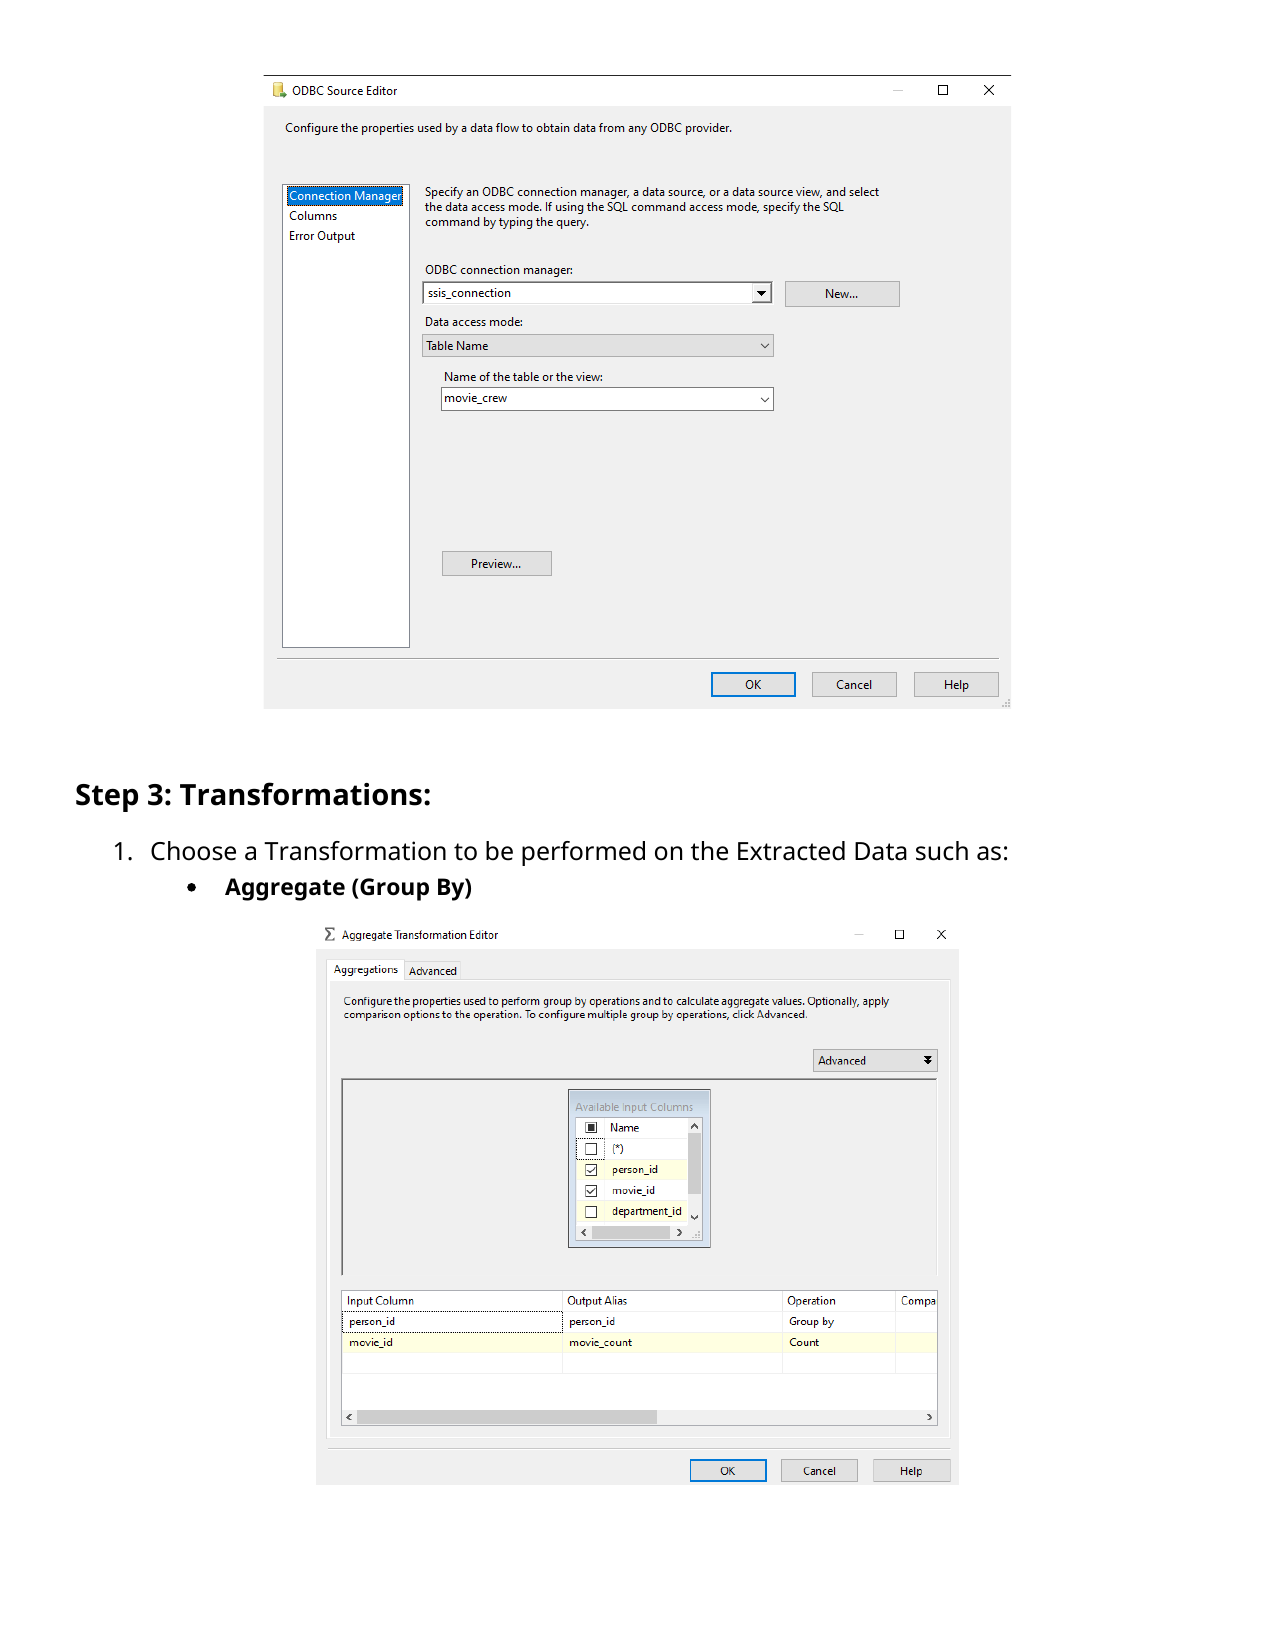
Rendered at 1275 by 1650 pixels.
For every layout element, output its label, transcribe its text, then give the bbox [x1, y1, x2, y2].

list Choose a Transformation to be performed on the Extracted Data such as: [112, 834, 1200, 868]
list Aggregate (Group By) [187, 871, 1200, 902]
text Step 3: Transformations: [75, 774, 1200, 814]
picture [316, 921, 959, 1485]
picture [263, 75, 1012, 709]
